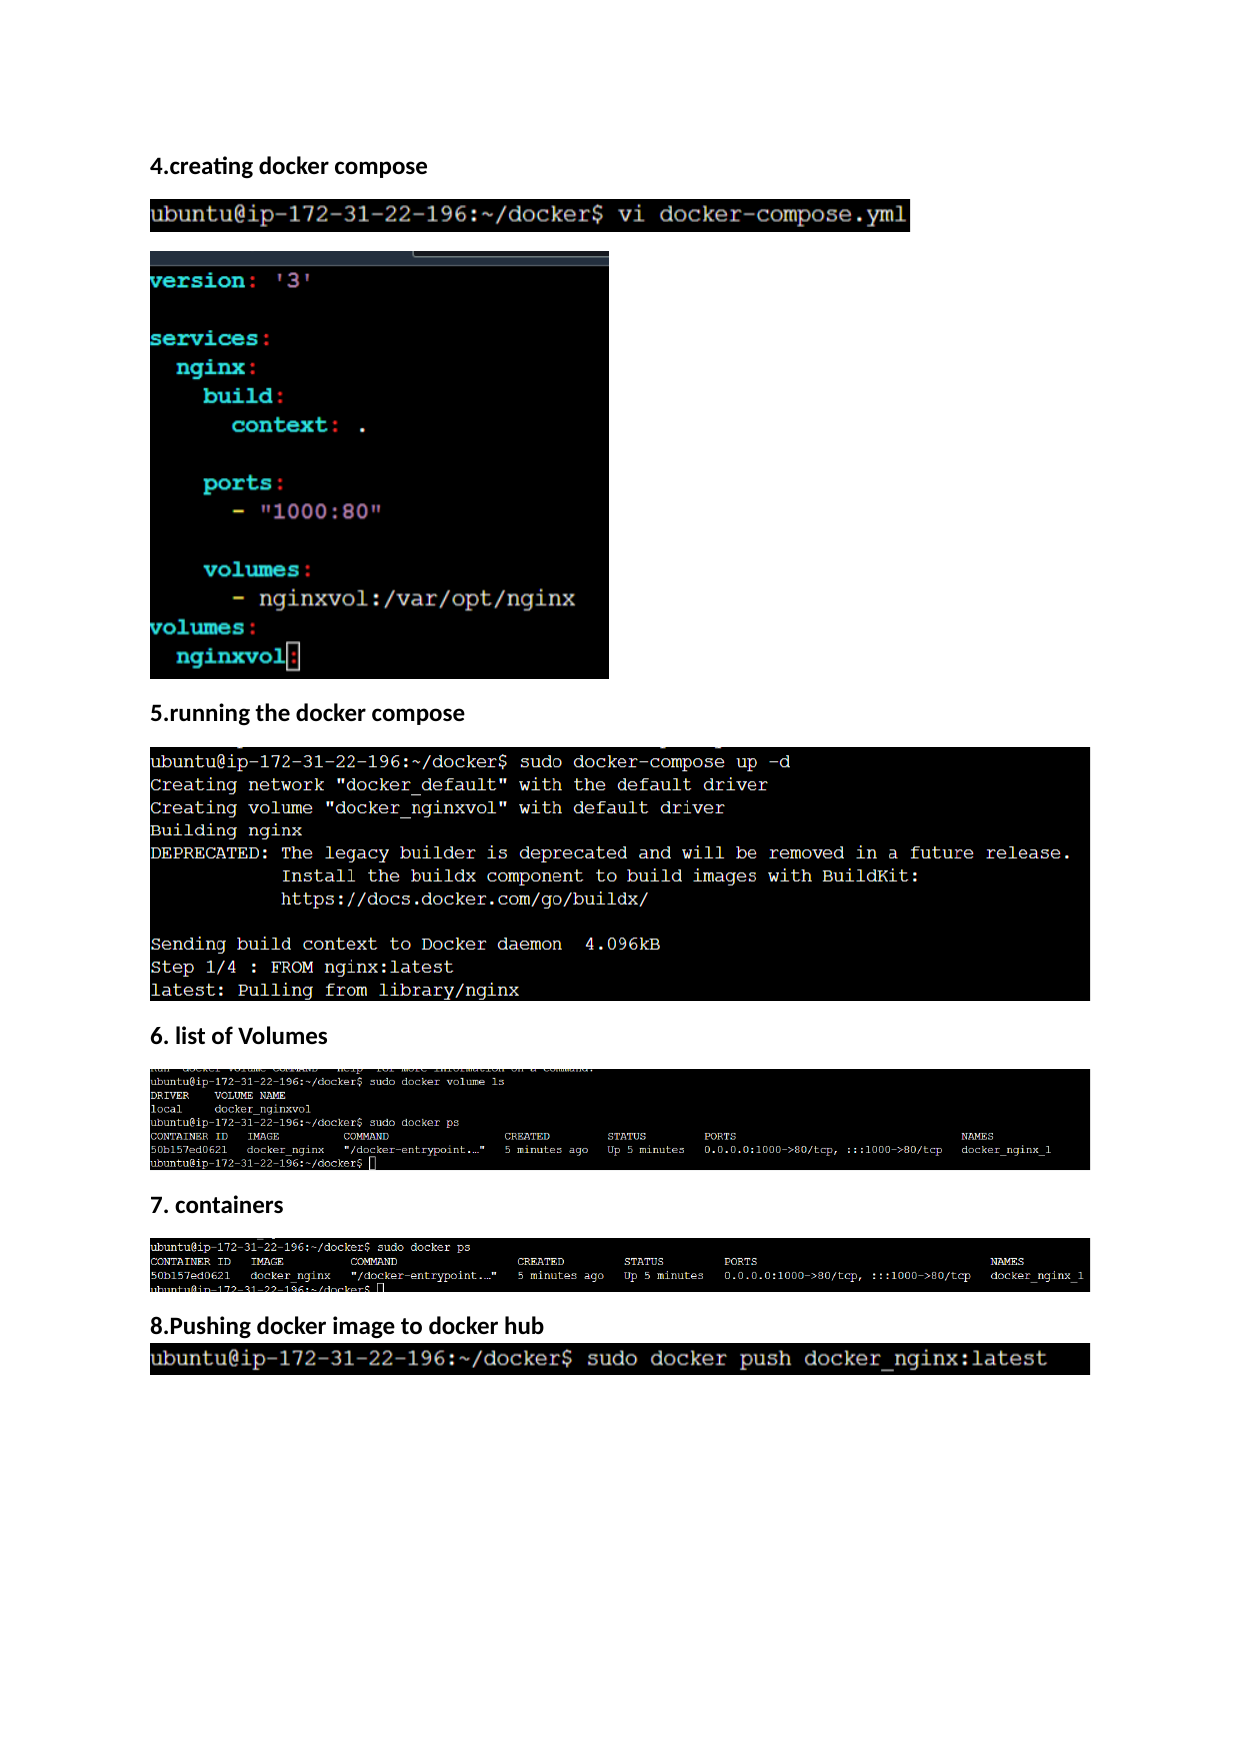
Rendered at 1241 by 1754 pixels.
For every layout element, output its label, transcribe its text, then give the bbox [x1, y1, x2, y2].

text 5.running the docker compose [150, 697, 1090, 728]
picture [150, 1069, 1091, 1171]
picture [150, 251, 609, 679]
picture [150, 747, 1091, 1001]
text 8.Pushing docker image to docker hub [150, 1311, 1090, 1343]
picture [150, 1343, 1091, 1375]
text 7. containers [150, 1189, 1090, 1220]
text 6. list of Volumes [150, 1020, 1090, 1050]
text 4.creating docker compose [150, 150, 1090, 181]
picture [150, 1238, 1091, 1292]
picture [150, 199, 911, 232]
